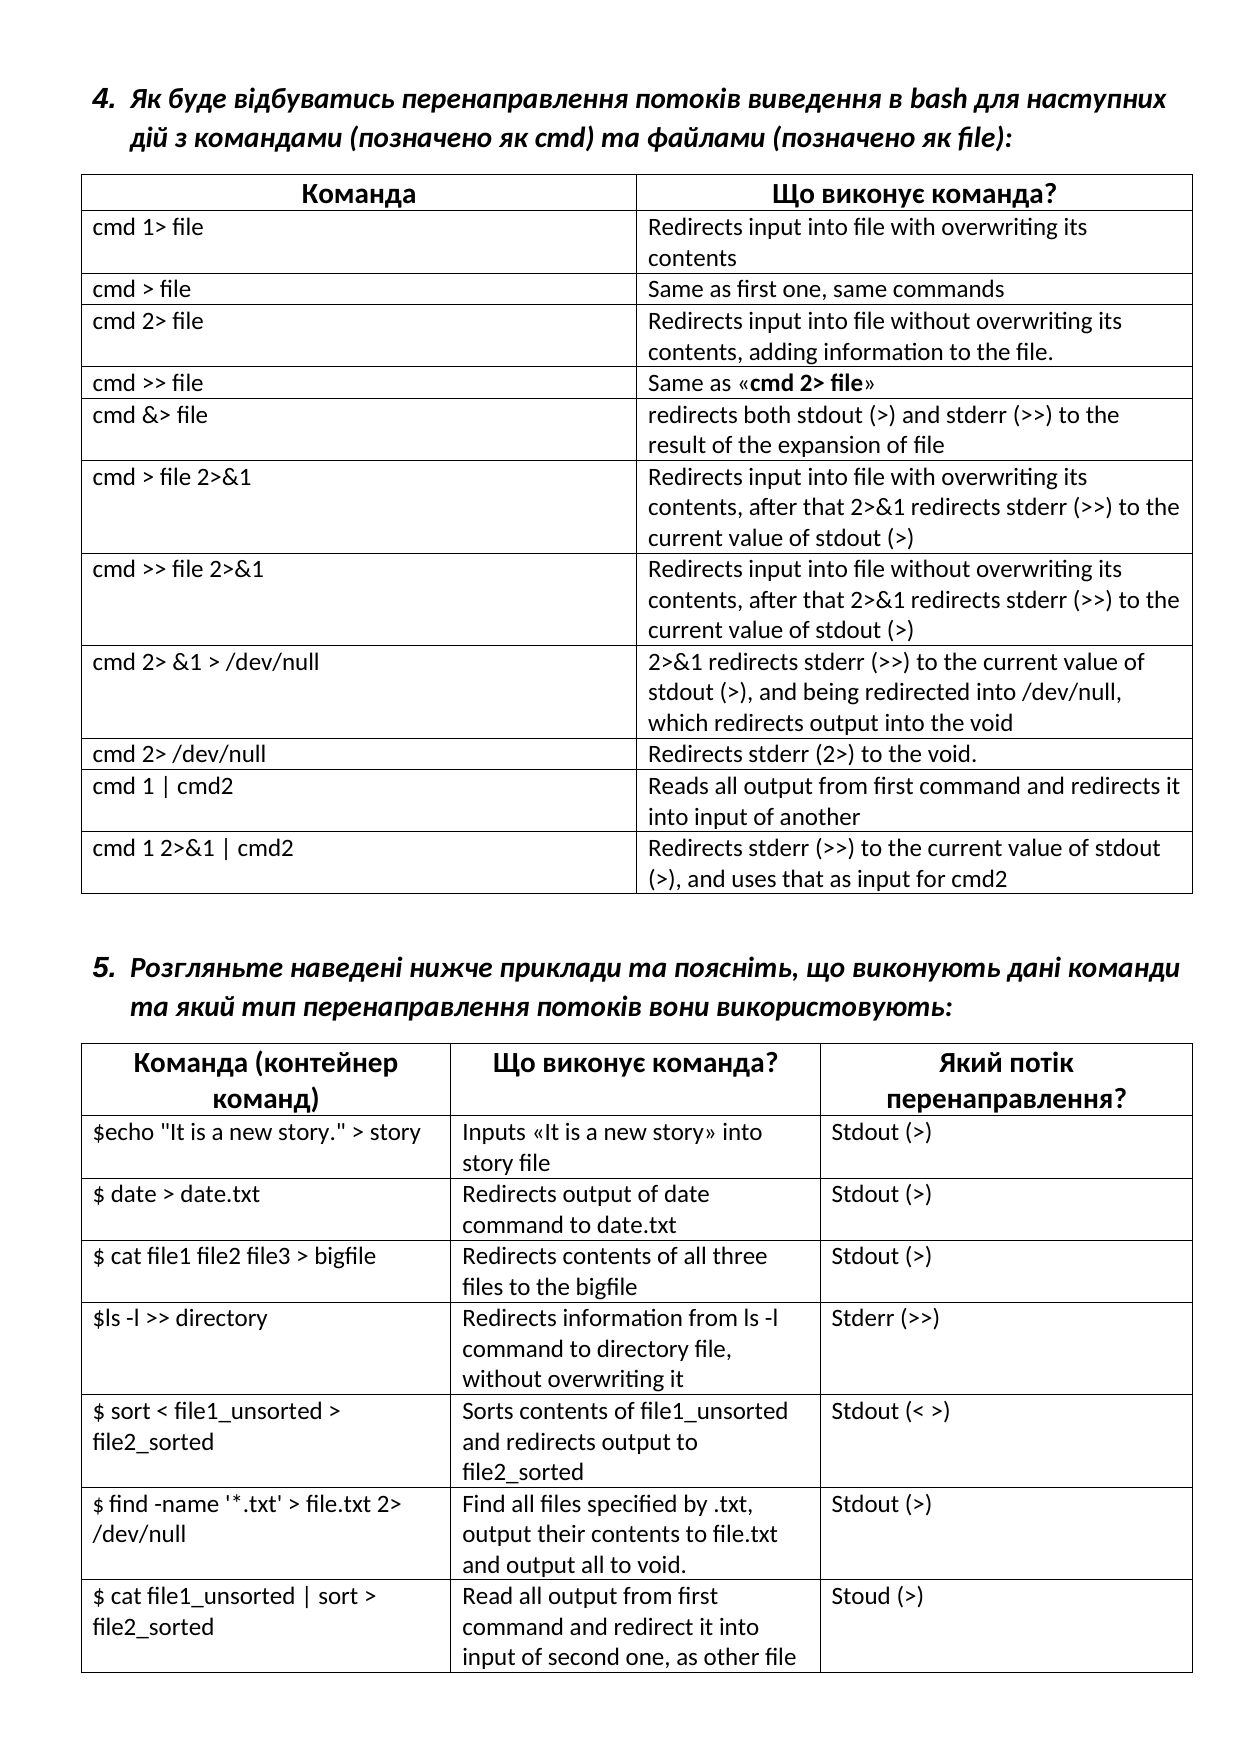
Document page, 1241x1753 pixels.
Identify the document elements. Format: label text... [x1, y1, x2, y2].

table_cell $ls -l >> directory [82, 1303, 450, 1394]
table_cell Stdout (< >) [821, 1395, 1192, 1487]
table_cell $ date > date.txt [82, 1179, 450, 1239]
table_cell Stderr (>>) [821, 1303, 1192, 1394]
table_cell $ find -name '*.txt' > file.txt 2> /dev/null [82, 1488, 450, 1579]
table_cell Stdout (>) [821, 1241, 1192, 1302]
table_header Що виконує команда? [451, 1044, 820, 1115]
table_cell cmd &> file [82, 399, 636, 460]
table_cell cmd 2> &1 > /dev/null [82, 646, 636, 738]
table_cell Same as «cmd 2> file» [637, 367, 1192, 398]
table_cell cmd 1 2>&1 | cmd2 [82, 832, 636, 893]
table_cell Read all output from first command and redirect it into input of second one, as other file [451, 1580, 820, 1672]
table_cell cmd > file [82, 274, 636, 304]
table_header Команда (контейнер команд) [82, 1044, 450, 1115]
table_cell cmd > file 2>&1 [82, 461, 636, 552]
table_header Команда [82, 175, 636, 210]
table_cell 2>&1 redirects stderr (>>) to the current value of stdout (>), and being redirected into /dev/null, which redirects output into the void [637, 646, 1192, 738]
table_cell cmd 1 | cmd2 [82, 770, 636, 831]
table_cell Redirects contents of all three files to the bigfile [451, 1241, 820, 1302]
table_cell Redirects input into file with overwriting its contents, after that 2>&1 redirects stderr (>>) to the current value of stdout (>) [637, 461, 1192, 552]
table_cell Redirects input into file with overwriting its contents [637, 211, 1192, 272]
table_cell $ cat file1 file2 file3 > bigfile [82, 1241, 450, 1302]
table_cell Redirects stderr (>>) to the current value of stdout (>), and uses that as input for cmd2 [637, 832, 1192, 893]
table_cell $ cat file1_unsorted | sort > file2_sorted [82, 1580, 450, 1672]
table_cell Redirects stderr (2>) to the void. [637, 739, 1192, 769]
table_cell Redirects information from ls -l command to directory file, without overwriting it [451, 1303, 820, 1394]
table_cell cmd >> file 2>&1 [82, 554, 636, 645]
table_cell Stdout (>) [821, 1488, 1192, 1579]
table_cell Redirects input into file without overwriting its contents, adding information to the file. [637, 305, 1192, 366]
table_cell Inputs «It is a new story» into story file [451, 1116, 820, 1177]
table_cell $ sort < file1_unsorted > file2_sorted [82, 1395, 450, 1487]
table_cell Stdout (>) [821, 1179, 1192, 1239]
table_header Що виконує команда? [637, 175, 1192, 210]
table_cell redirects both stdout (>) and stderr (>>) to the result of the expansion of file [637, 399, 1192, 460]
table_cell Find all files specified by .txt, output their contents to file.txt and output all to void. [451, 1488, 820, 1579]
table_cell cmd 1> file [82, 211, 636, 272]
table_cell Redirects output of date command to date.txt [451, 1179, 820, 1239]
list Розгляньте наведені нижче приклади та поясніть, що виконують дані команди та який тип перенаправлення потоків вони використовують: [92, 949, 1182, 1023]
table_cell Stdout (>) [821, 1116, 1192, 1177]
list Як буде відбуватись перенаправлення потоків виведення в bash для наступних дій з командами (позначено як cmd) та файлами (позначено як file): [92, 80, 1182, 154]
table_cell cmd >> file [82, 367, 636, 398]
table_cell Same as first one, same commands [637, 274, 1192, 304]
table_header Який потік перенаправлення? [821, 1044, 1192, 1115]
table_cell Stoud (>) [821, 1580, 1192, 1672]
table_cell Sorts contents of file1_unsorted and redirects output to file2_sorted [451, 1395, 820, 1487]
table_cell cmd 2> file [82, 305, 636, 366]
table_cell $echo "It is a new story." > story [82, 1116, 450, 1177]
table_cell Redirects input into file without overwriting its contents, after that 2>&1 redirects stderr (>>) to the current value of stdout (>) [637, 554, 1192, 645]
table_cell cmd 2> /dev/null [82, 739, 636, 769]
table_cell Reads all output from first command and redirects it into input of another [637, 770, 1192, 831]
